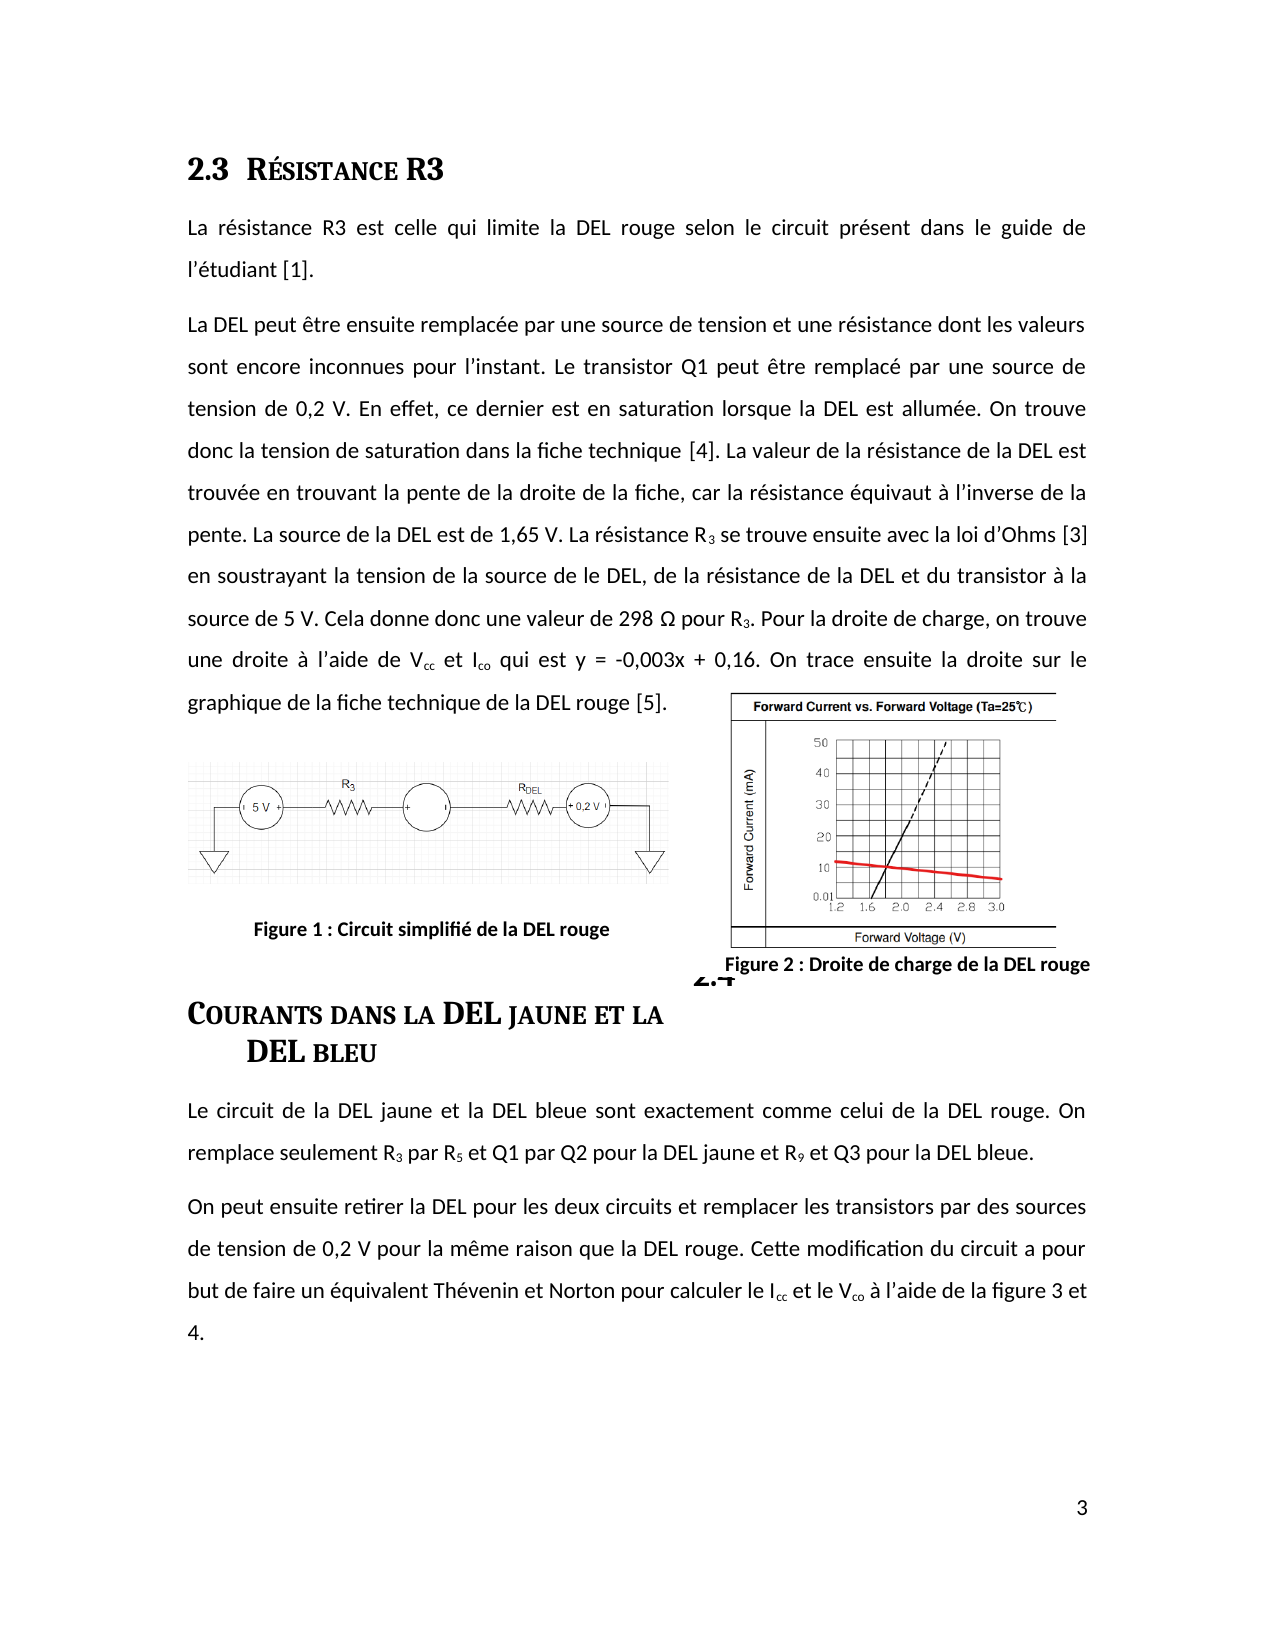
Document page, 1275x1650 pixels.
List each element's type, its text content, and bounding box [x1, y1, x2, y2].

text Le circuit de la DEL jaune et la DEL bleue sont exactement comme celui de la DEL rouge. On remplace seulement R3 par R5 et Q1 par Q2 pour la DEL jaune et R9 et Q3 pour la DEL bleue. [187, 1096, 1088, 1166]
text La DEL peut être ensuite remplacée par une source de tension et une résistance dont les valeurs sont encore inconnues pour l’instant. Le transistor Q1 peut être remplacé par une source de tension de 0,2 V. En effet, ce dernier est en saturation lorsque la DEL est allumée. On trouve donc la tension de saturation dans la fiche technique . La valeur de la résistance de la DEL est trouvée en trouvant la pente de la droite de la fiche, car la résistance équivaut à l’inverse de la pente. La source de la DEL est de 1,65 V. La résistance R3 se trouve ensuite avec la loi d’Ohms en soustrayant la tension de la source de le DEL, de la résistance de la DEL et du transistor à la source de 5 V. Cela donne donc une valeur de 298 Ω pour R3. Pour la droite de charge, on trouve une droite à l’aide de Vcc et Ico qui est y = -0,003x + 0,16. On trace ensuite la droite sur le graphique de la fiche technique de la DEL rouge . [187, 310, 1088, 716]
subtitle Résistance R3 [187, 150, 1088, 188]
text On peut ensuite retirer la DEL pour les deux circuits et remplacer les transistors par des sources de tension de 0,2 V pour la même raison que la DEL rouge. Cette modification du circuit a pour but de faire un équivalent Thévenin et Norton pour calculer le Icc et le Vco à l’aide de la figure 3 et 4. [187, 1192, 1088, 1346]
text La résistance R3 est celle qui limite la DEL rouge selon le circuit présent dans le guide de l’étudiant . [187, 213, 1088, 283]
picture [725, 692, 1057, 951]
picture [187, 762, 669, 884]
subtitle Courants dans la DEL jaune et la DEL bleu [187, 956, 1088, 1071]
